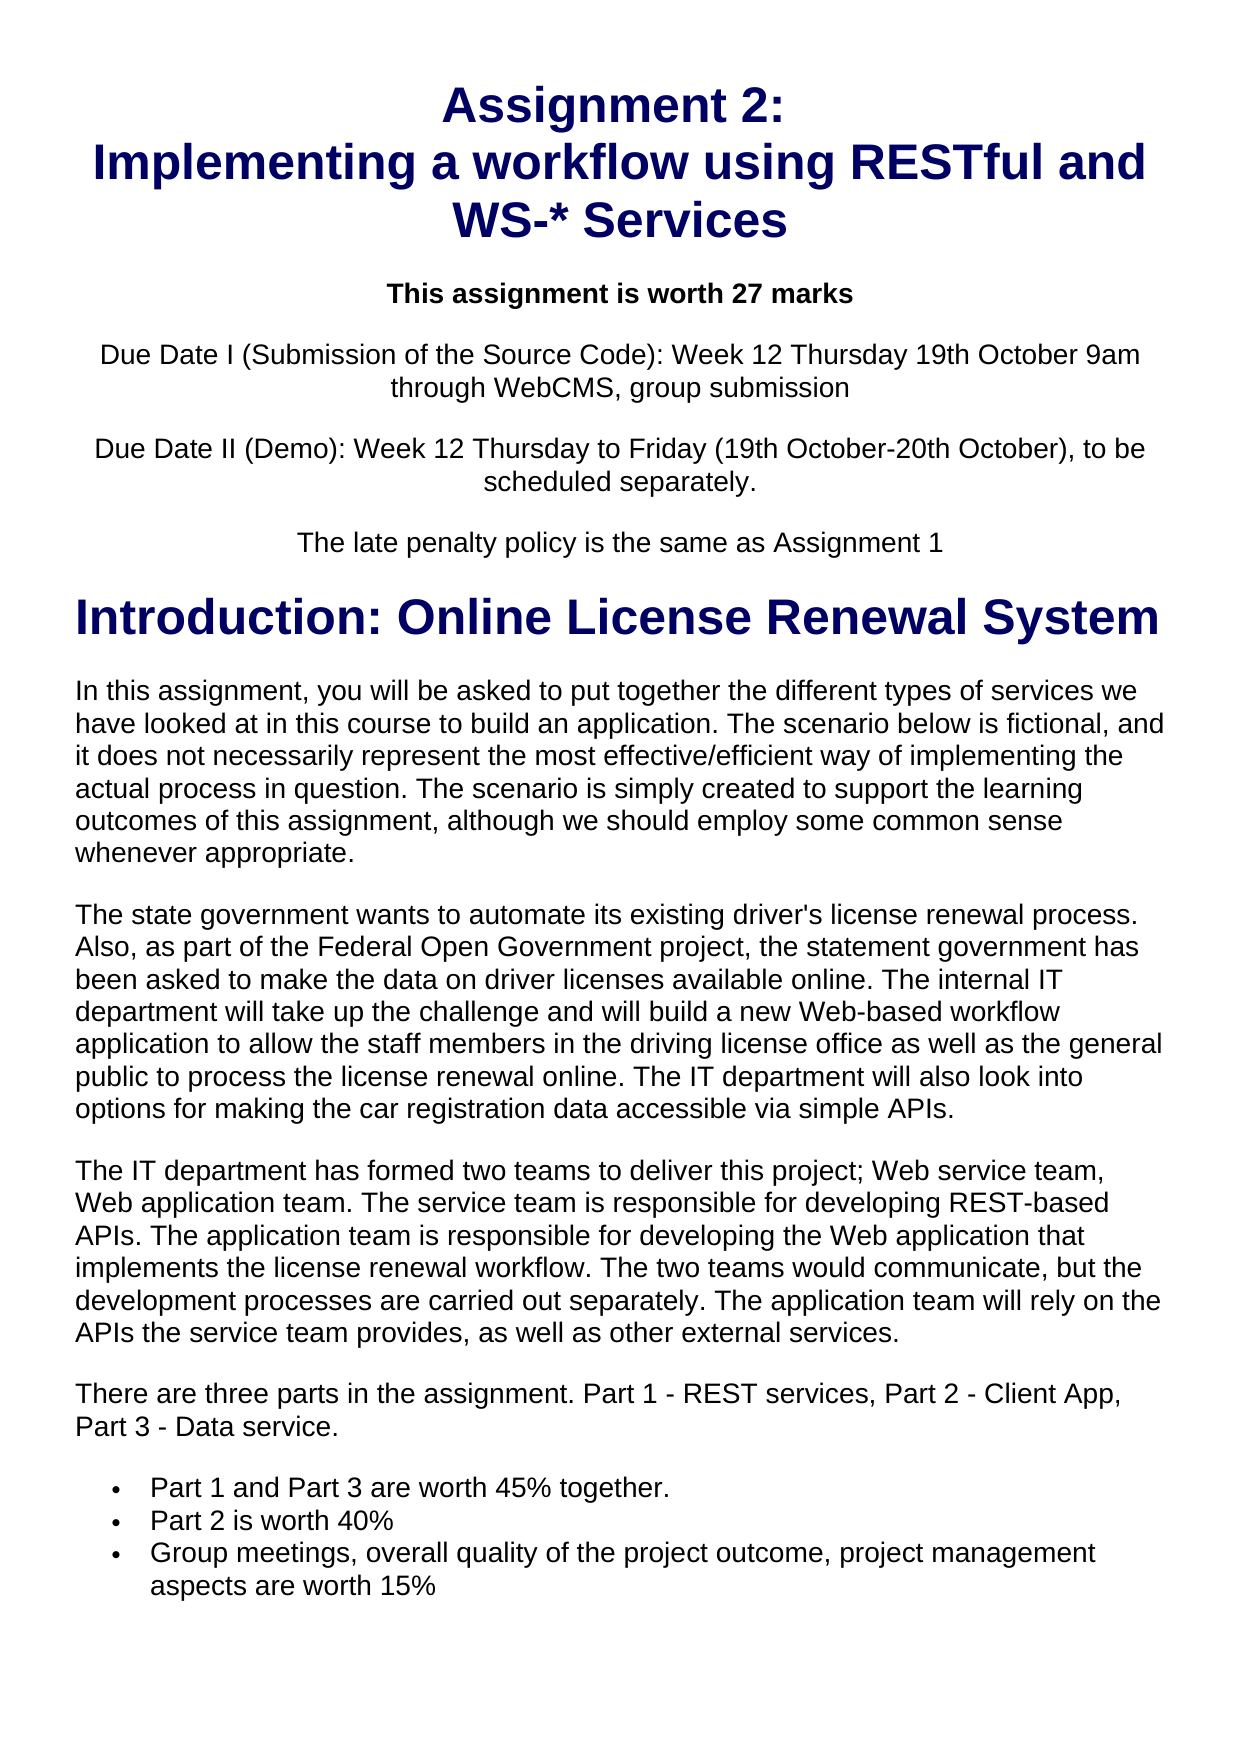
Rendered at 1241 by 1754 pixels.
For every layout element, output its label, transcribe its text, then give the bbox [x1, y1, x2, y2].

text Due Date I (Submission of the Source Code): Week 12 Thursday 19th October 9am through WebCMS, group submission [75, 338, 1165, 403]
text The state government wants to automate its existing driver's license renewal process. Also, as part of the Federal Open Government project, the statement government has been asked to make the data on driver licenses available online. The internal IT department will take up the challenge and will build a new Web-based workflow application to allow the staff members in the driving license office as well as the general public to process the license renewal online. The IT department will also look into options for making the car registration data accessible via simple APIs. [75, 898, 1165, 1125]
text There are three parts in the assignment. Part 1 - REST services, Part 2 - Client App, Part 3 - Data service. [75, 1377, 1165, 1442]
text Due Date II (Demo): Week 12 Thursday to Friday (19th October-20th October), to be scheduled separately. [75, 432, 1165, 497]
list Part 1 and Part 3 are worth 45% together. [112, 1471, 1165, 1504]
text In this assignment, you will be asked to put together the different types of services we have looked at in this course to build an application. The scenario below is fictional, and it does not necessarily represent the most effective/efficient way of implementing the actual process in question. The scenario is simply created to support the learning outcomes of this assignment, although we should employ some common sense whenever appropriate. [75, 674, 1165, 869]
text Introduction: Online License Renewal System [75, 588, 1165, 645]
list Group meetings, overall quality of the project outcome, project management aspects are worth 15% [112, 1536, 1165, 1601]
text The IT department has formed two teams to deliver this project; Web service team, Web application team. The service team is responsible for developing REST-based APIs. The application team is responsible for developing the Web application that implements the license renewal workflow. The two teams would communicate, but the development processes are carried out separately. The application team will rely on the APIs the service team provides, as well as other external services. [75, 1154, 1165, 1348]
text The late penalty policy is the same as Assignment 1 [75, 526, 1165, 558]
list Part 2 is worth 40% [112, 1504, 1165, 1536]
text Assignment 2: Implementing a workflow using RESTful and WS-* Services [75, 75, 1165, 247]
text This assignment is worth 27 marks [75, 277, 1165, 309]
